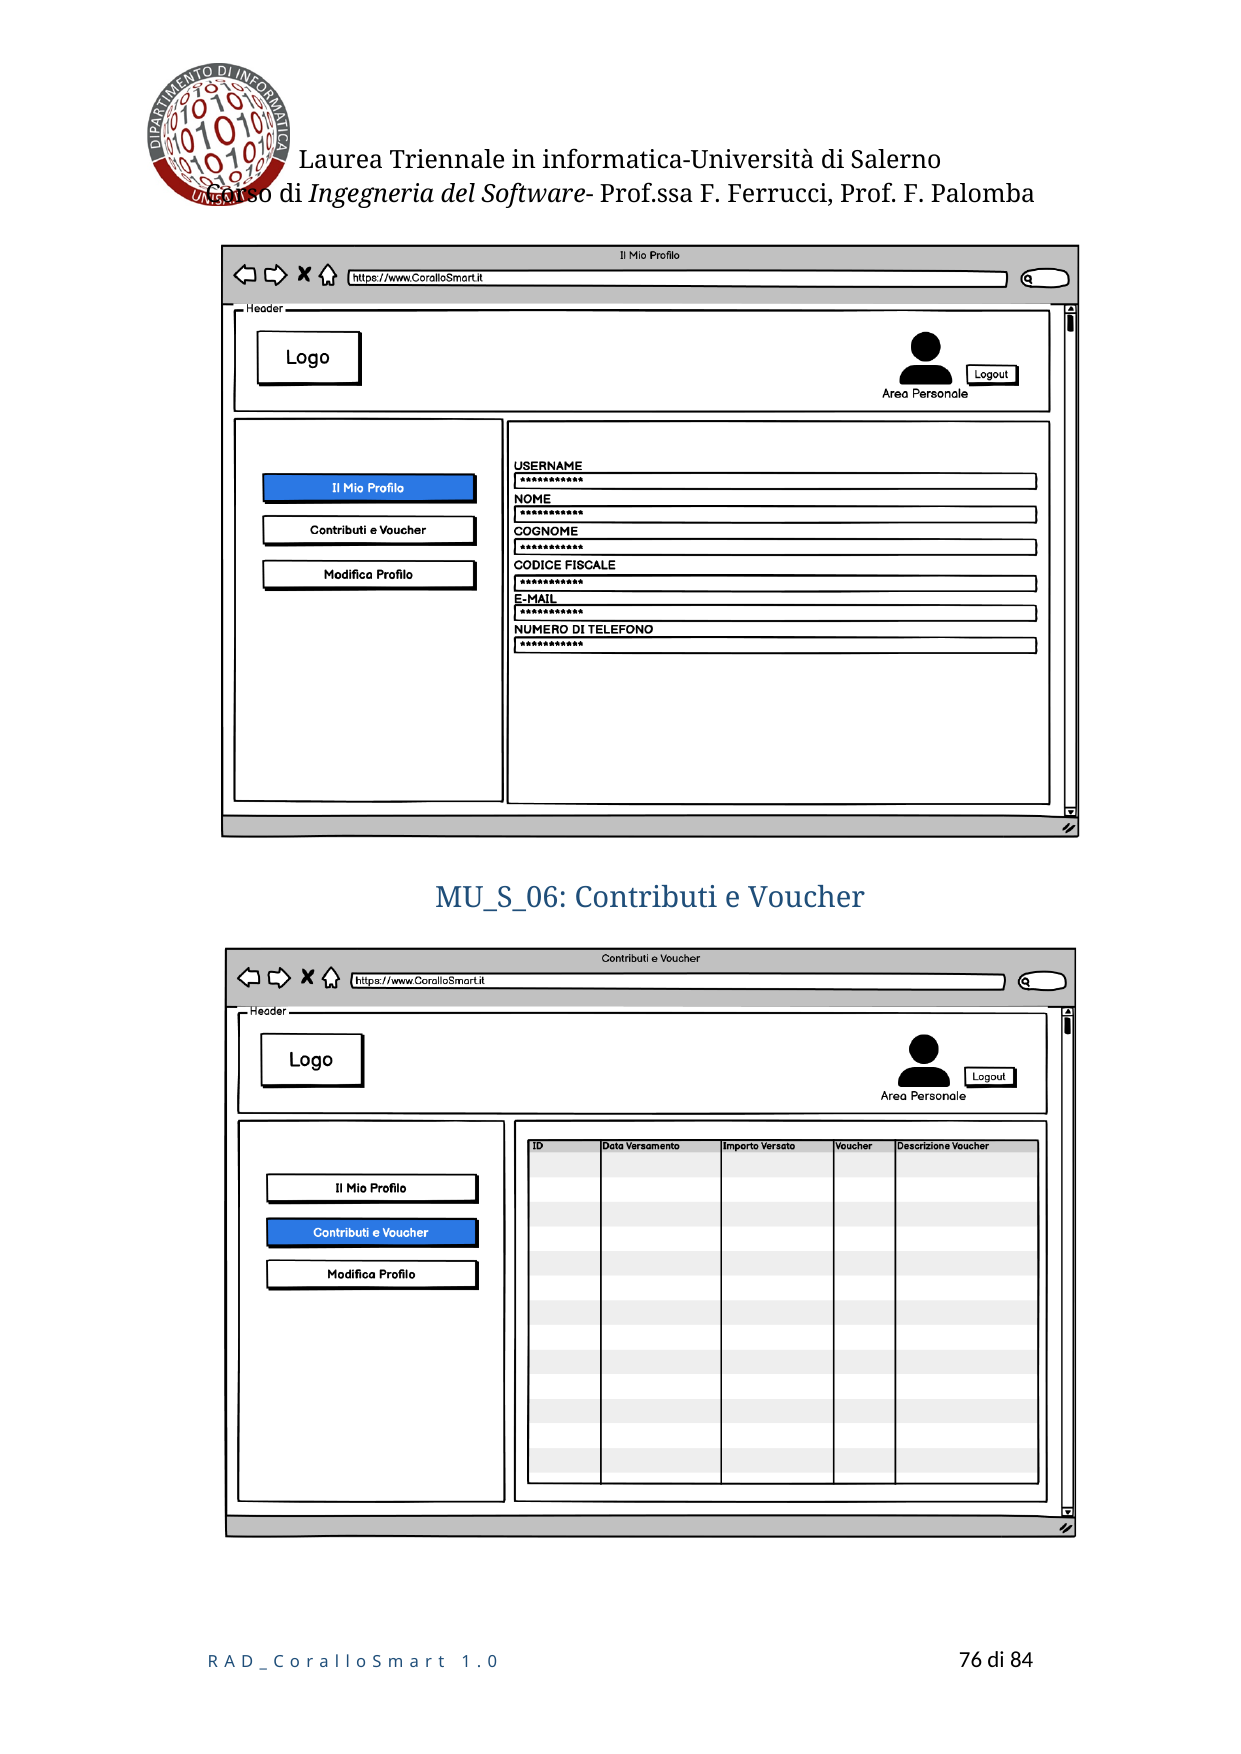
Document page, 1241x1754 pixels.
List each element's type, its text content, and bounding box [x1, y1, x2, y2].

picture [224, 947, 1077, 1538]
picture [221, 244, 1080, 838]
picture [147, 63, 290, 206]
text MU_S_06: Contributi e Voucher [178, 876, 1122, 916]
